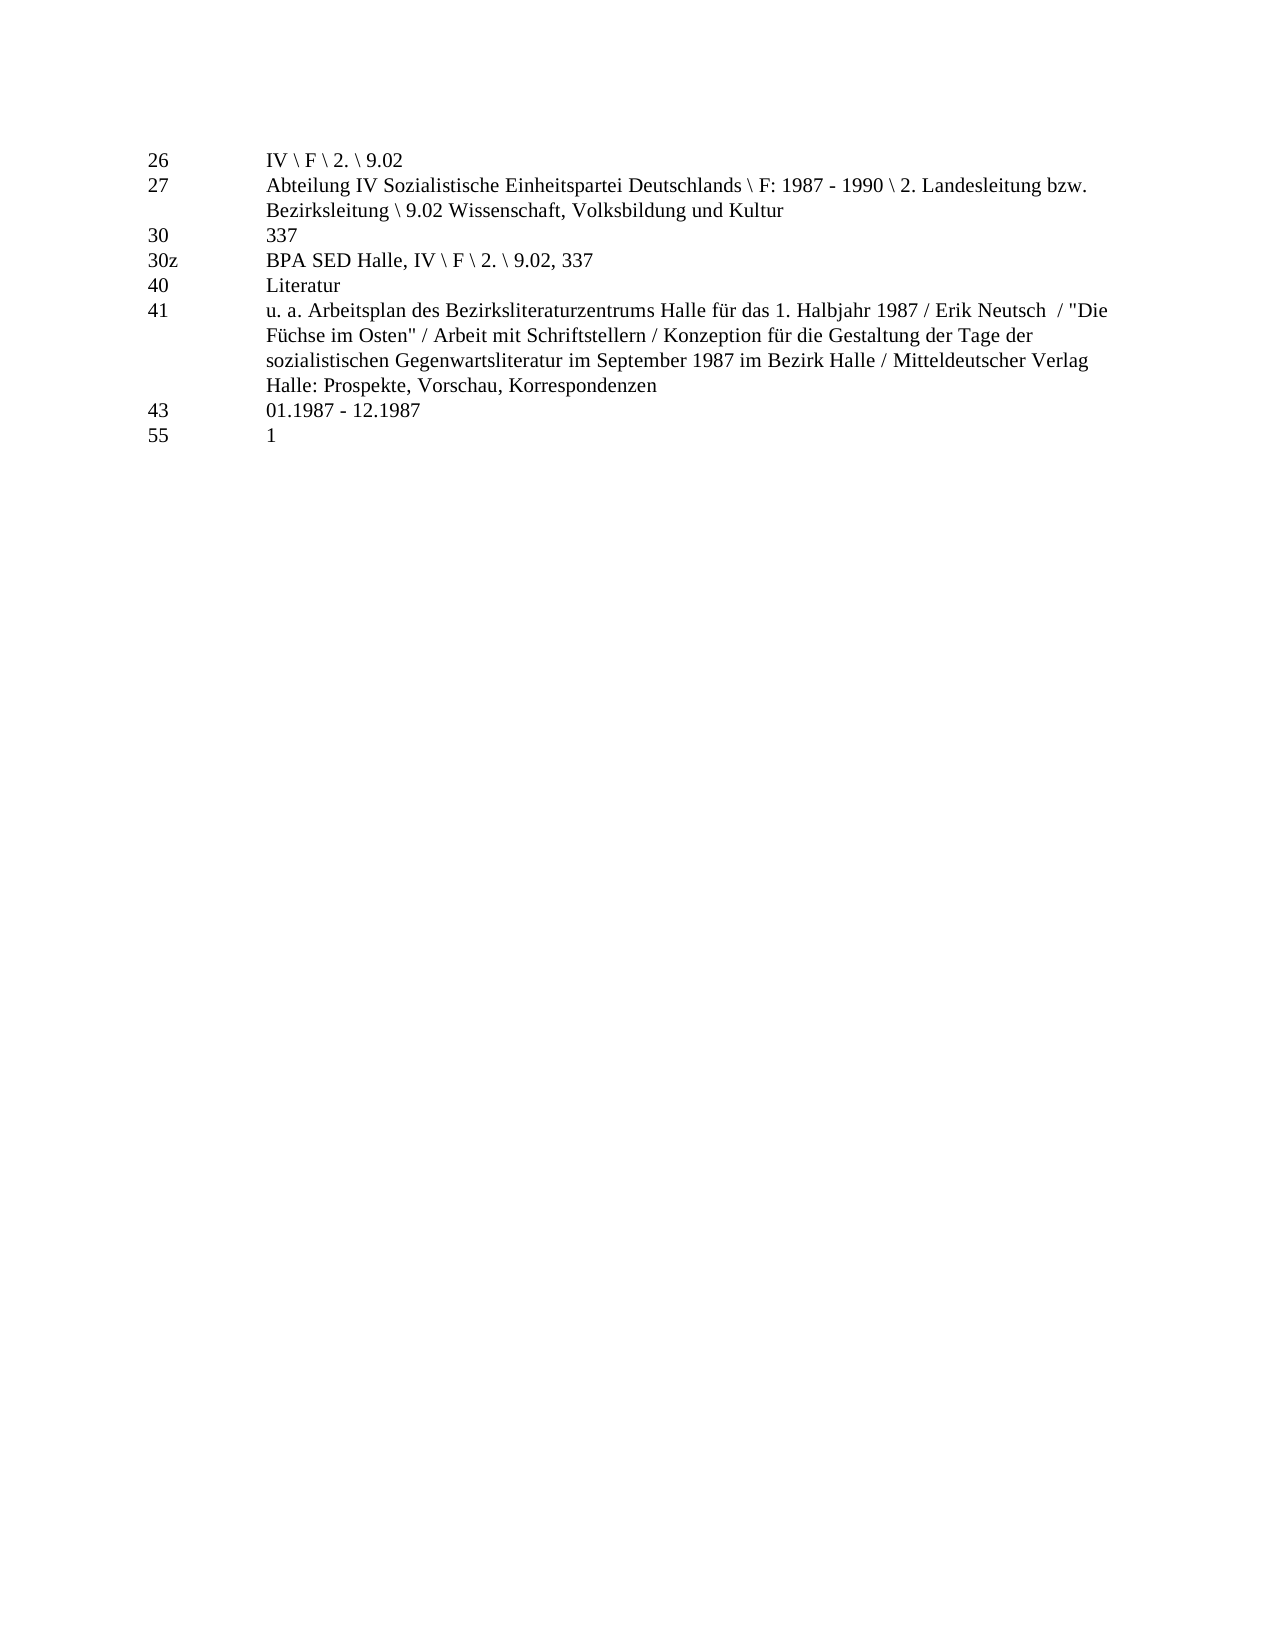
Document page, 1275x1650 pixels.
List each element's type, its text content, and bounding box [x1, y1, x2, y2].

text 55 1 [148, 423, 1127, 448]
text 26 IV \ F \ 2. \ 9.02 [148, 148, 1127, 173]
text 41 u. a. Arbeitsplan des k[1{Bezirksliteraturzentrum}s 2{o[Halle]o}]k für das 1. Halbjahr z[1987]z / p[2{Erik} 1{Neutsch} 5{<Schriftsteller>}]p / "t[Die Füchse im Osten]t" / Arbeit mit Schriftstellern / Konzeption für die Gestaltung der Tage der s[2{sozialistische}n 1{Gegenwartsliteratur}]s im September 1987 im Bezirk Halle / k[1{Mitteldeutscher Verlag} 2{Halle}]k: Prospekte, Vorschau, Korrespondenzen [148, 298, 1127, 398]
text 27 Abteilung IV Sozialistische Einheitspartei Deutschlands \ F: 1987 - 1990 \ 2. Landesleitung bzw. Bezirksleitung \ 9.02 Wissenschaft, Volksbildung und Kultur [148, 173, 1127, 223]
text 30 337 [148, 223, 1127, 248]
text 30z BPA SED Halle, IV \ F \ 2. \ 9.02, 337 [148, 248, 1127, 273]
text 43 01.1987 - 12.1987 [148, 398, 1127, 423]
text 40 s[Literatur]s [148, 273, 1127, 298]
